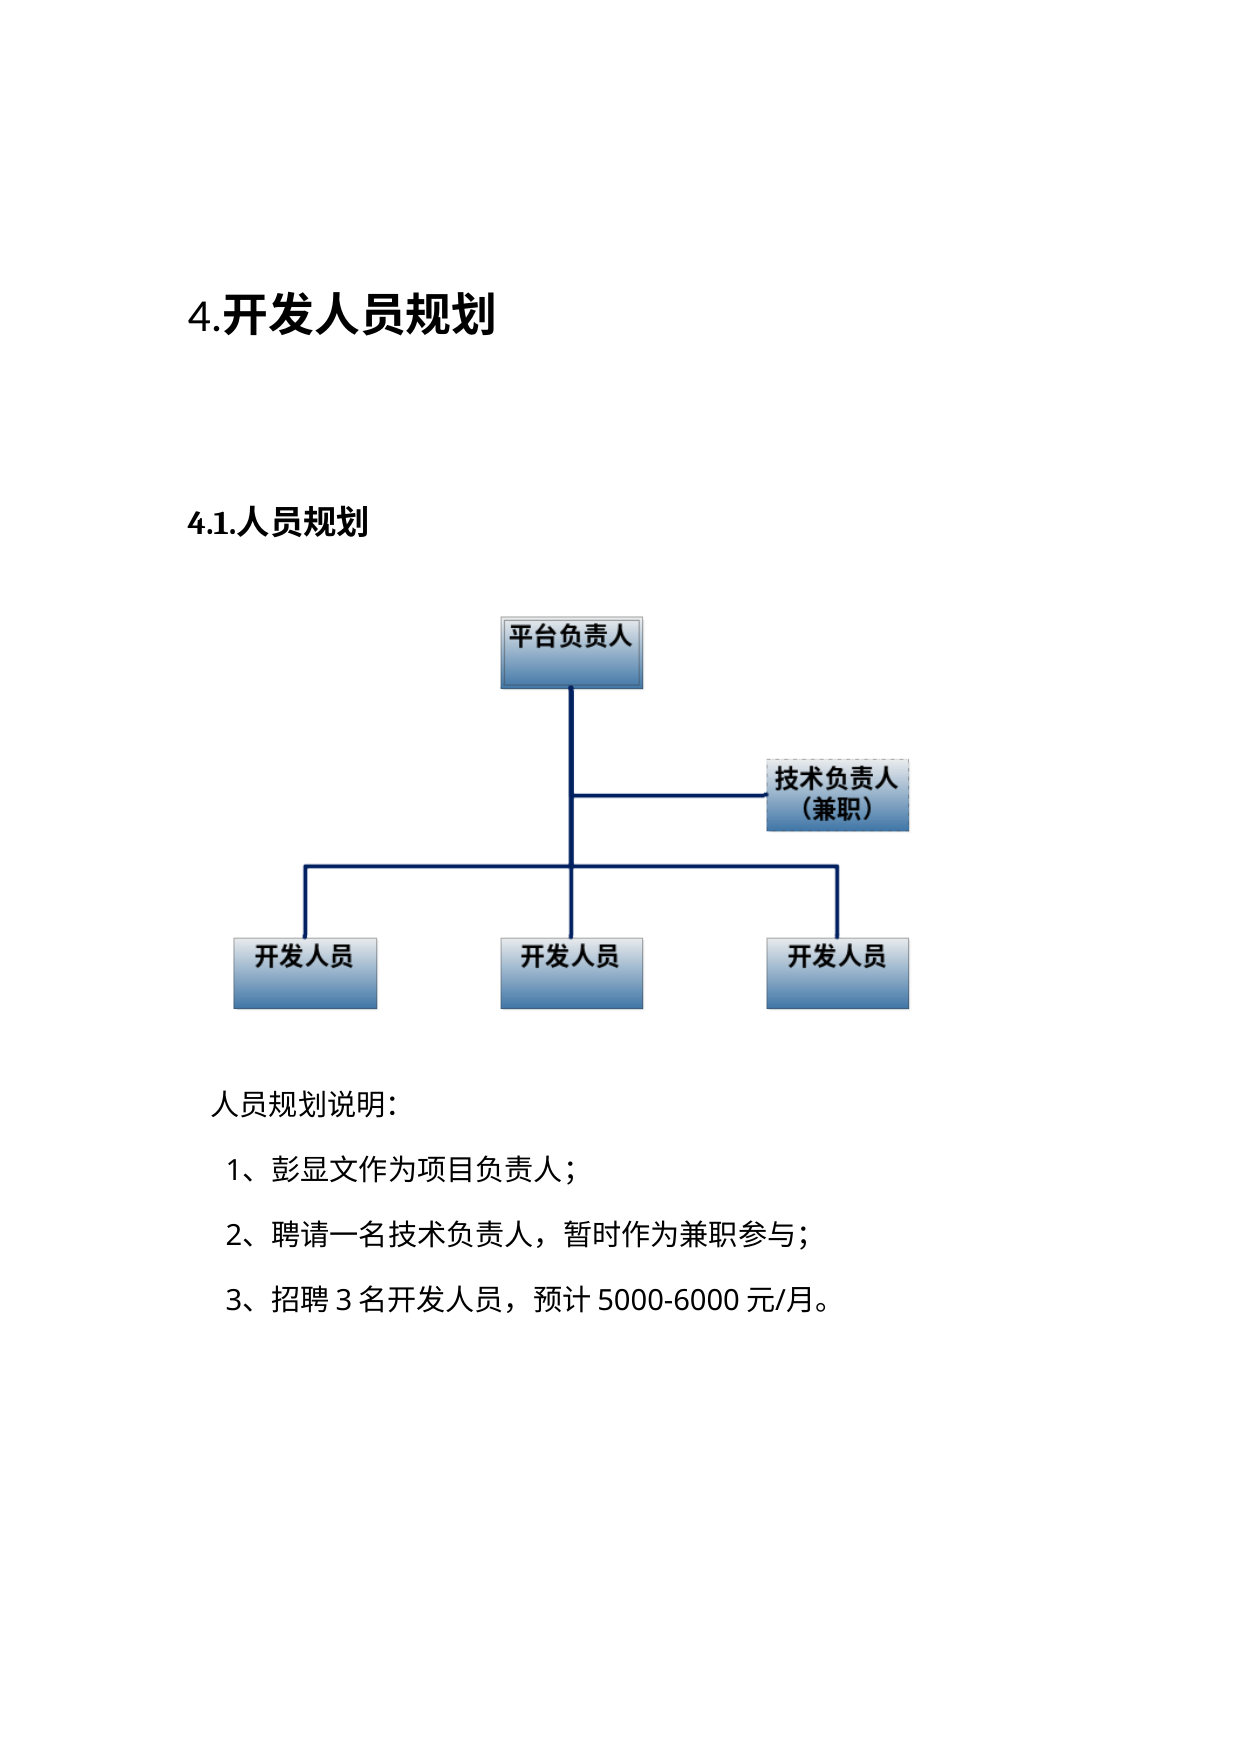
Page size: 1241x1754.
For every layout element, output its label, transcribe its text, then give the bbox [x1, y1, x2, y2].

text 1、彭显文作为项目负责人； [187, 1135, 1053, 1200]
text 人员规划说明： [187, 1070, 1053, 1135]
subtitle 4.开发人员规划 [187, 262, 1053, 360]
subtitle 4.1.人员规划 [187, 488, 1053, 553]
text 2、聘请一名技术负责人，暂时作为兼职参与； [187, 1200, 1053, 1265]
text 3、招聘3名开发人员，预计5000-6000元/月。 [187, 1265, 1053, 1330]
